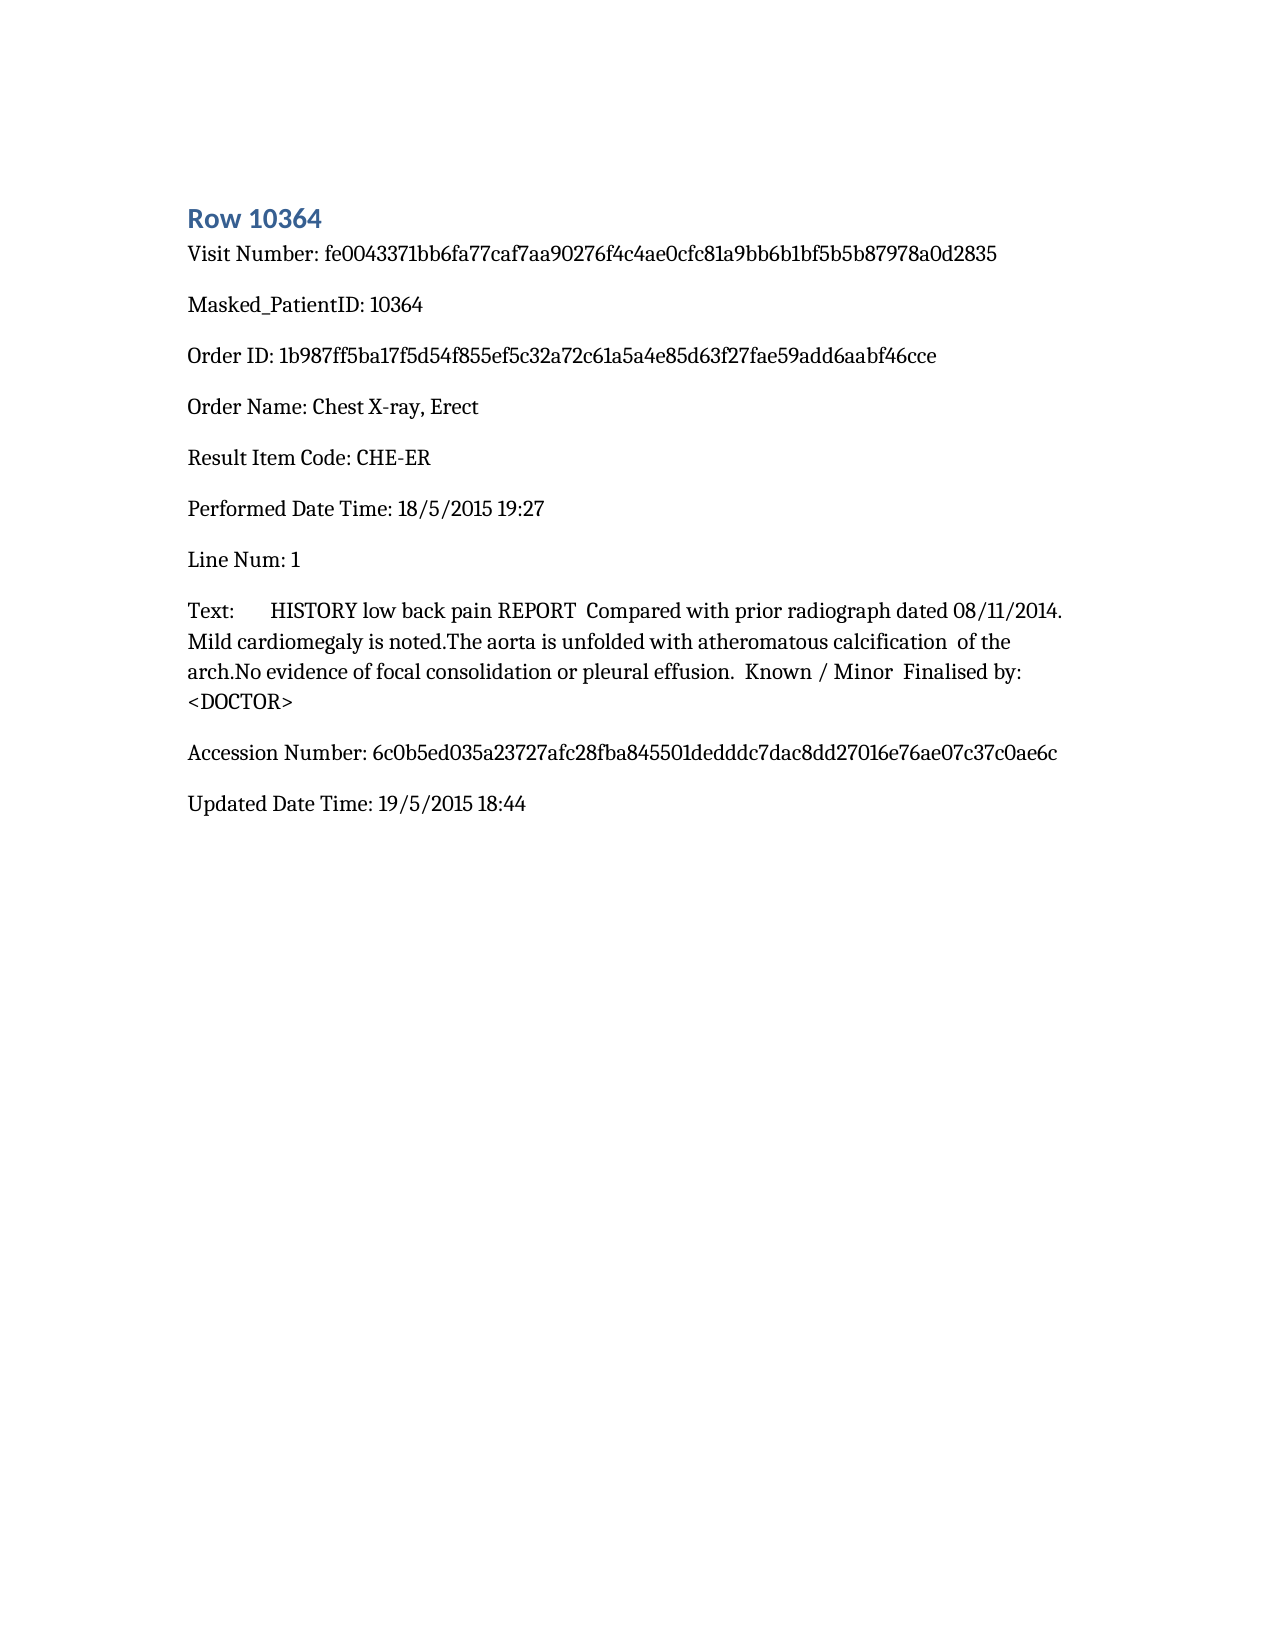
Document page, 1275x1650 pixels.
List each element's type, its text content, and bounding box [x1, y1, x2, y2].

text Line Num: 1 [187, 547, 1087, 573]
text Text: HISTORY low back pain REPORT Compared with prior radiograph dated 08/11/2014. Mild cardiomegaly is noted.The aorta is unfolded with atheromatous calcification of the arch.No evidence of focal consolidation or pleural effusion. Known / Minor Finalised by: <DOCTOR> [187, 598, 1087, 715]
text Performed Date Time: 18/5/2015 19:27 [187, 496, 1087, 522]
text Masked_PatientID: 10364 [187, 292, 1087, 318]
subtitle Row 10364 [187, 200, 1087, 236]
text Updated Date Time: 19/5/2015 18:44 [187, 791, 1087, 817]
text Order ID: 1b987ff5ba17f5d54f855ef5c32a72c61a5a4e85d63f27fae59add6aabf46cce [187, 343, 1087, 369]
text Accession Number: 6c0b5ed035a23727afc28fba845501dedddc7dac8dd27016e76ae07c37c0ae6c [187, 740, 1087, 766]
text Result Item Code: CHE-ER [187, 445, 1087, 471]
text Order Name: Chest X-ray, Erect [187, 394, 1087, 420]
text Visit Number: fe0043371bb6fa77caf7aa90276f4c4ae0cfc81a9bb6b1bf5b5b87978a0d2835 [187, 241, 1087, 267]
